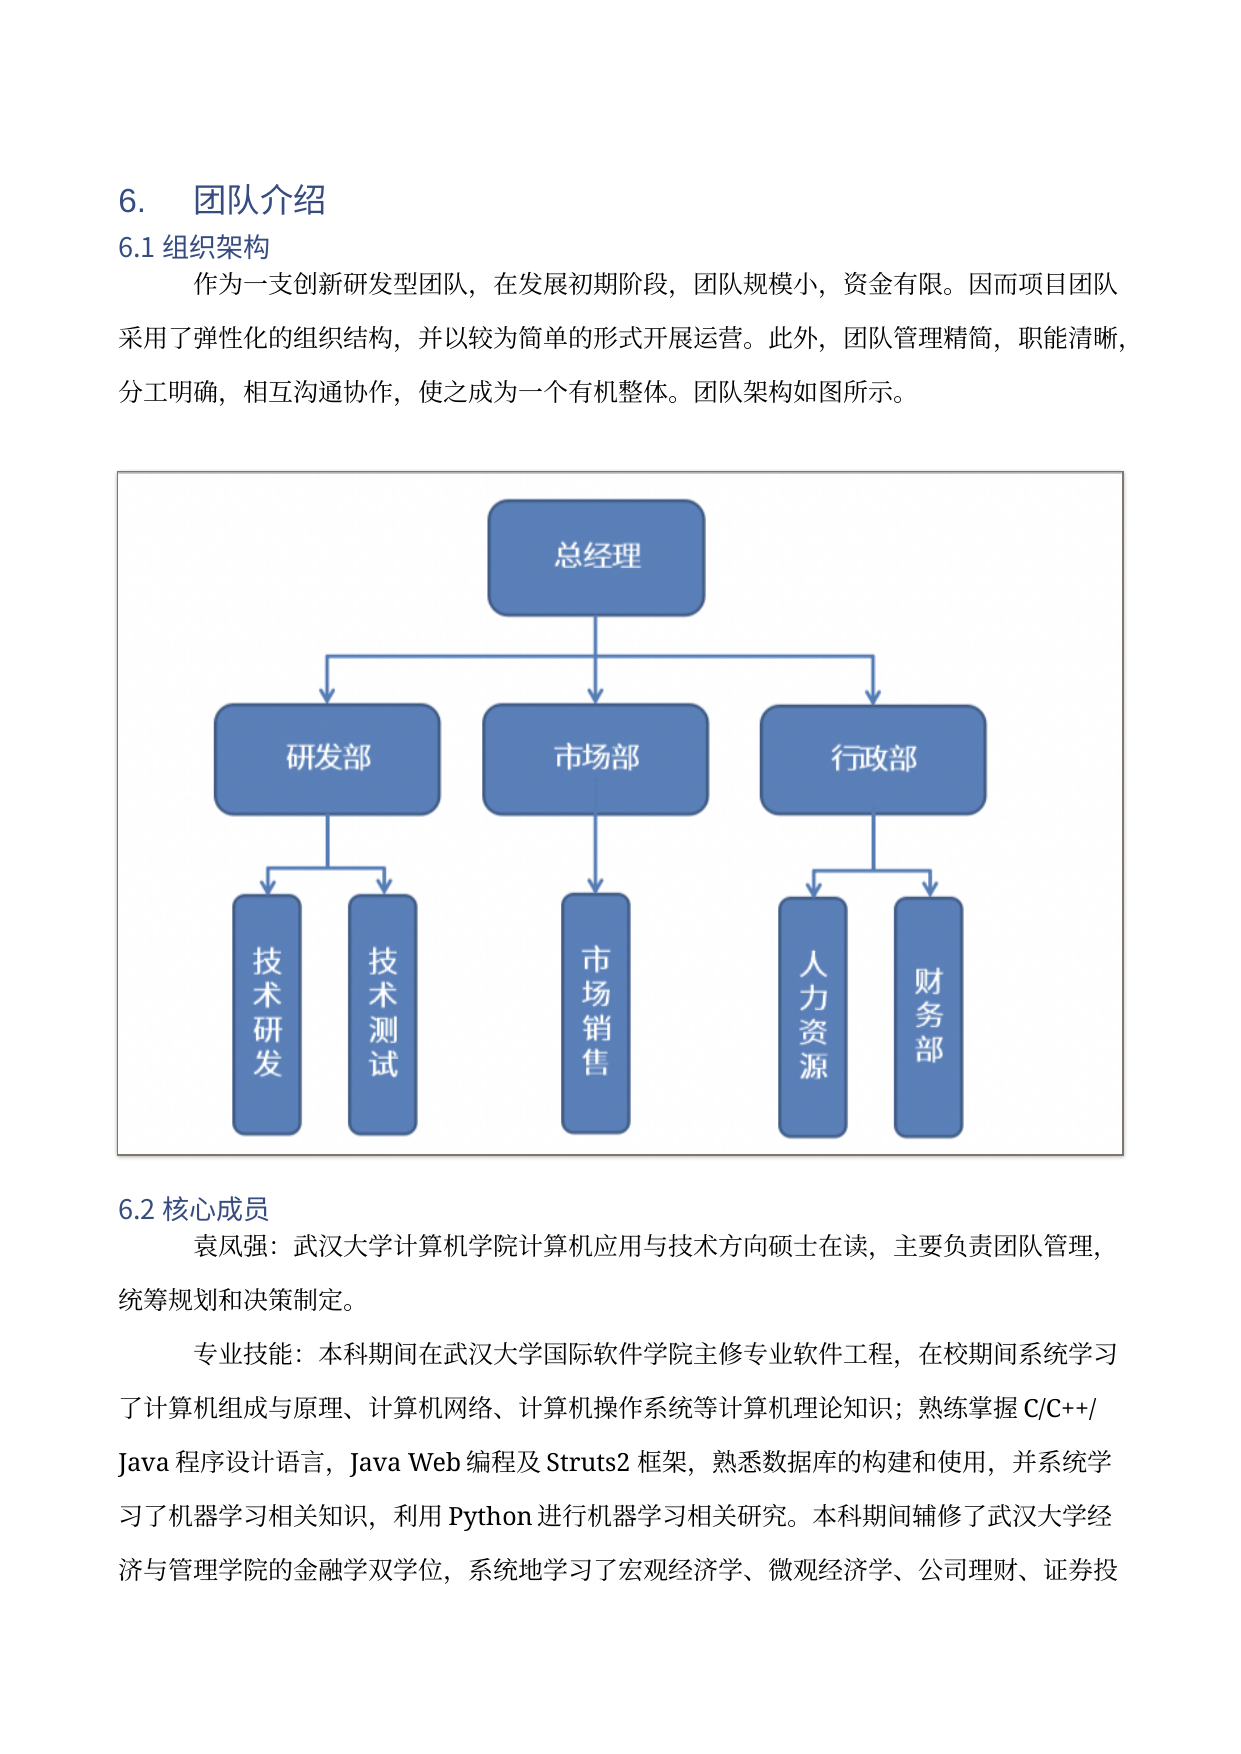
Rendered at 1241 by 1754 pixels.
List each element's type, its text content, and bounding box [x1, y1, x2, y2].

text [118, 1335, 1122, 1586]
text 袁凤强：武汉大学计算机学院计算机应用与技术方向硕士在读，主要负责团队管理，统筹规划和决策制定。 [118, 1227, 1122, 1317]
subtitle 6.1 组织架构 [118, 226, 1122, 265]
subtitle 6. 团队介绍 [118, 173, 1122, 222]
subtitle 6.2 核心成员 [118, 1188, 1122, 1227]
picture [118, 472, 1122, 1154]
text 作为一支创新研发型团队，在发展初期阶段，团队规模小，资金有限。因而项目团队采用了弹性化的组织结构，并以较为简单的形式开展运营。此外，团队管理精简，职能清晰，分工明确，相互沟通协作，使之成为一个有机整体。团队架构如图所示。 [118, 265, 1122, 319]
text 作为一支创新研发型团队，在发展初期阶段，团队规模小，资金有限。因而项目团队采用了弹性化的组织结构，并以较为简单的形式开展运营。此外，团队管理精简，职能清晰，分工明确，相互沟通协作，使之成为一个有机整体。团队架构如图所示。 [118, 355, 1122, 409]
